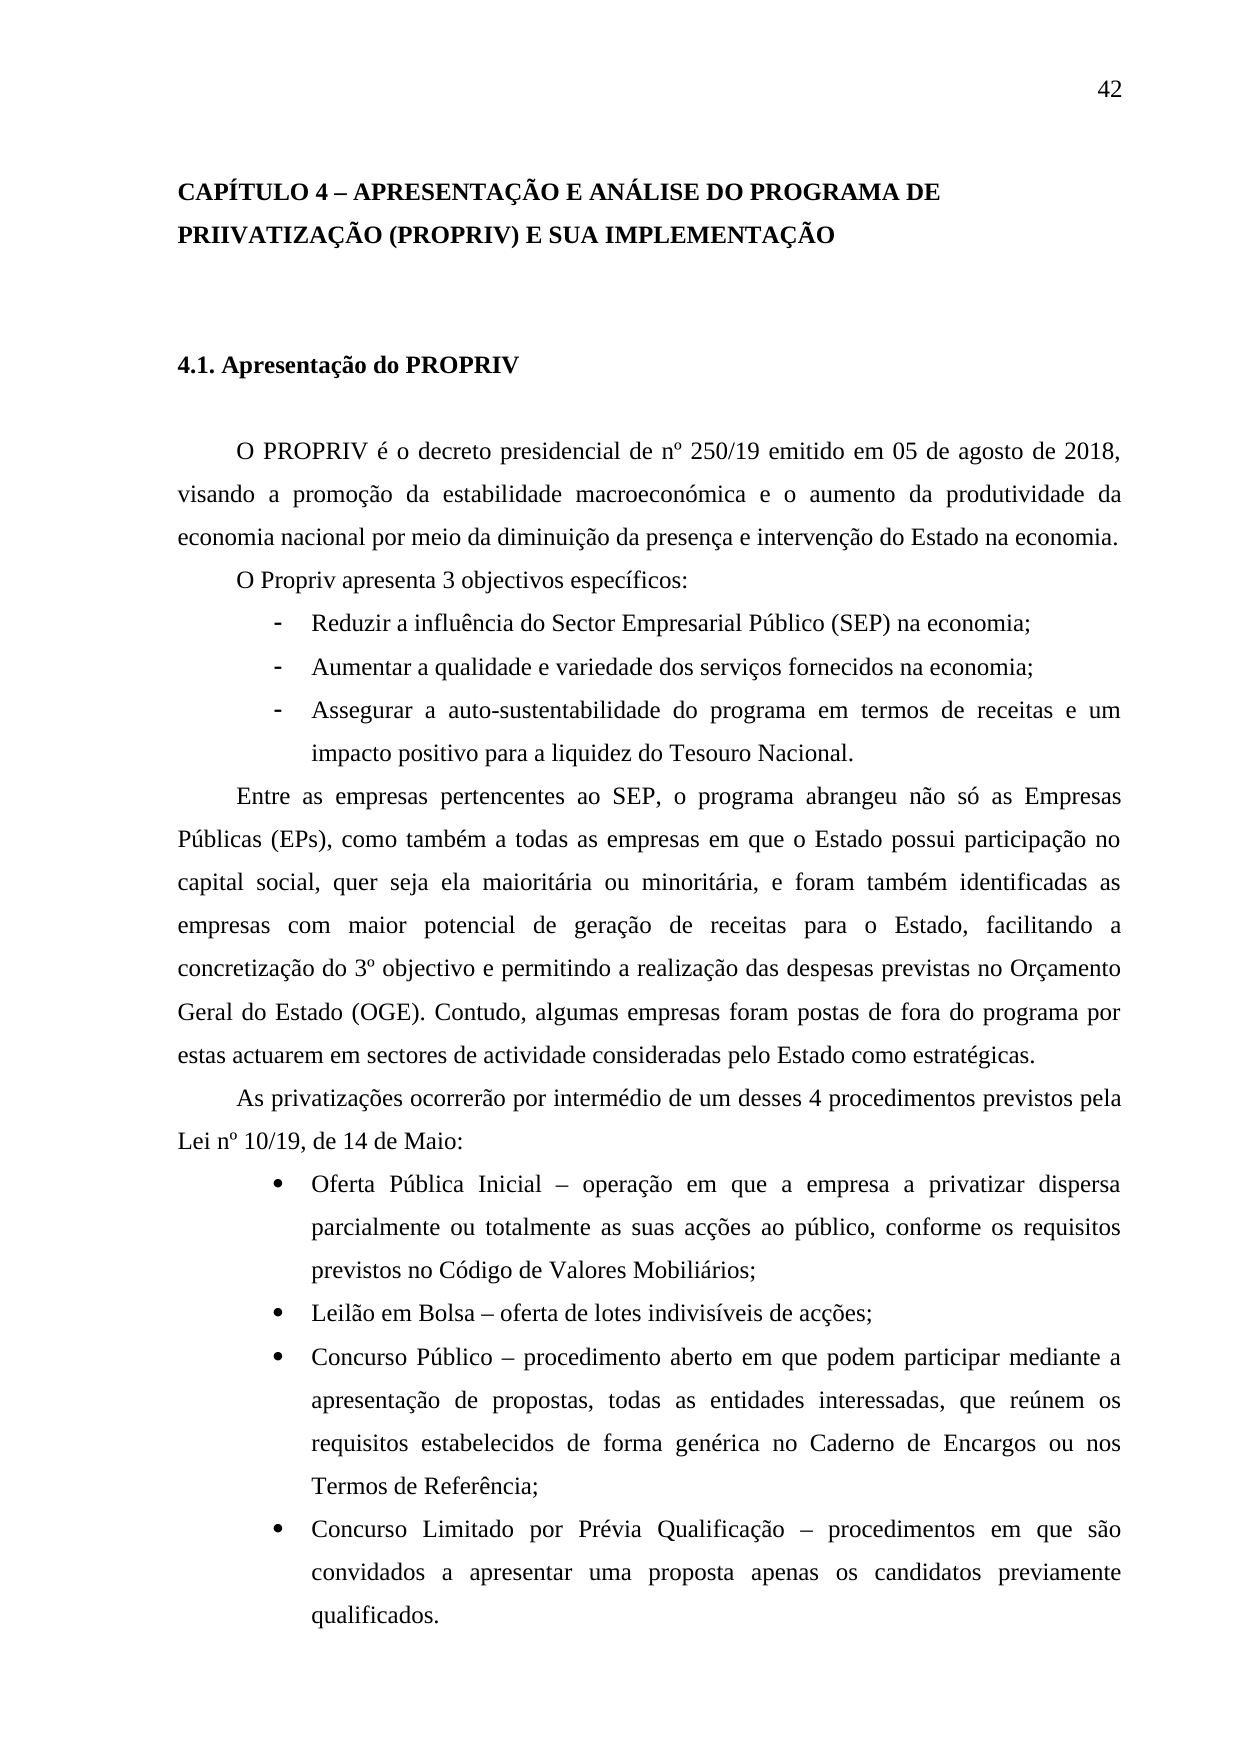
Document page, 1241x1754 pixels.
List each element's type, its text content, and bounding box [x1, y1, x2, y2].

text 4.1. Apresentação do PROPRIV [177, 350, 1122, 378]
text O Propriv apresenta 3 objectivos específicos: [177, 565, 1122, 594]
list Reduzir a influência do Sector Empresarial Público (SEP) na economia; [274, 608, 1122, 637]
list Concurso Limitado por Prévia Qualificação – procedimentos em que são convidados a apresentar uma proposta apenas os candidatos previamente qualificados. [274, 1514, 1122, 1629]
text As privatizações ocorrerão por intermédio de um desses 4 procedimentos previstos pela Lei nº 10/19, de 14 de Maio: [177, 1083, 1122, 1155]
text Entre as empresas pertencentes ao SEP, o programa abrangeu não só as Empresas Públicas (EPs), como também a todas as empresas em que o Estado possui participação no capital social, quer seja ela maioritária ou minoritária, e foram também identificadas as empresas com maior potencial de geração de receitas para o Estado, facilitando a concretização do 3º objectivo e permitindo a realização das despesas previstas no Orçamento Geral do Estado (OGE). Contudo, algumas empresas foram postas de fora do programa por estas actuarem em sectores de actividade consideradas pelo Estado como estratégicas. [177, 781, 1122, 1068]
list Aumentar a qualidade e variedade dos serviços fornecidos na economia; [274, 652, 1122, 680]
text O PROPRIV é o decreto presidencial de nº 250/19 emitido em 05 de agosto de 2018, visando a promoção da estabilidade macroeconómica e o aumento da produtividade da economia nacional por meio da diminuição da presença e intervenção do Estado na economia. [177, 436, 1122, 551]
list Oferta Pública Inicial – operação em que a empresa a privatizar dispersa parcialmente ou totalmente as suas acções ao público, conforme os requisitos previstos no Código de Valores Mobiliários; [274, 1169, 1122, 1284]
list Assegurar a auto-sustentabilidade do programa em termos de receitas e um impacto positivo para a liquidez do Tesouro Nacional. [274, 695, 1122, 767]
text CAPÍTULO 4 – APRESENTAÇÃO E ANÁLISE DO PROGRAMA DE PRIIVATIZAÇÃO (PROPRIV) E SUA IMPLEMENTAÇÃO [177, 177, 1122, 249]
list Leilão em Bolsa – oferta de lotes indivisíveis de acções; [274, 1298, 1122, 1327]
list Concurso Público – procedimento aberto em que podem participar mediante a apresentação de propostas, todas as entidades interessadas, que reúnem os requisitos estabelecidos de forma genérica no Caderno de Encargos ou nos Termos de Referência; [274, 1342, 1122, 1500]
